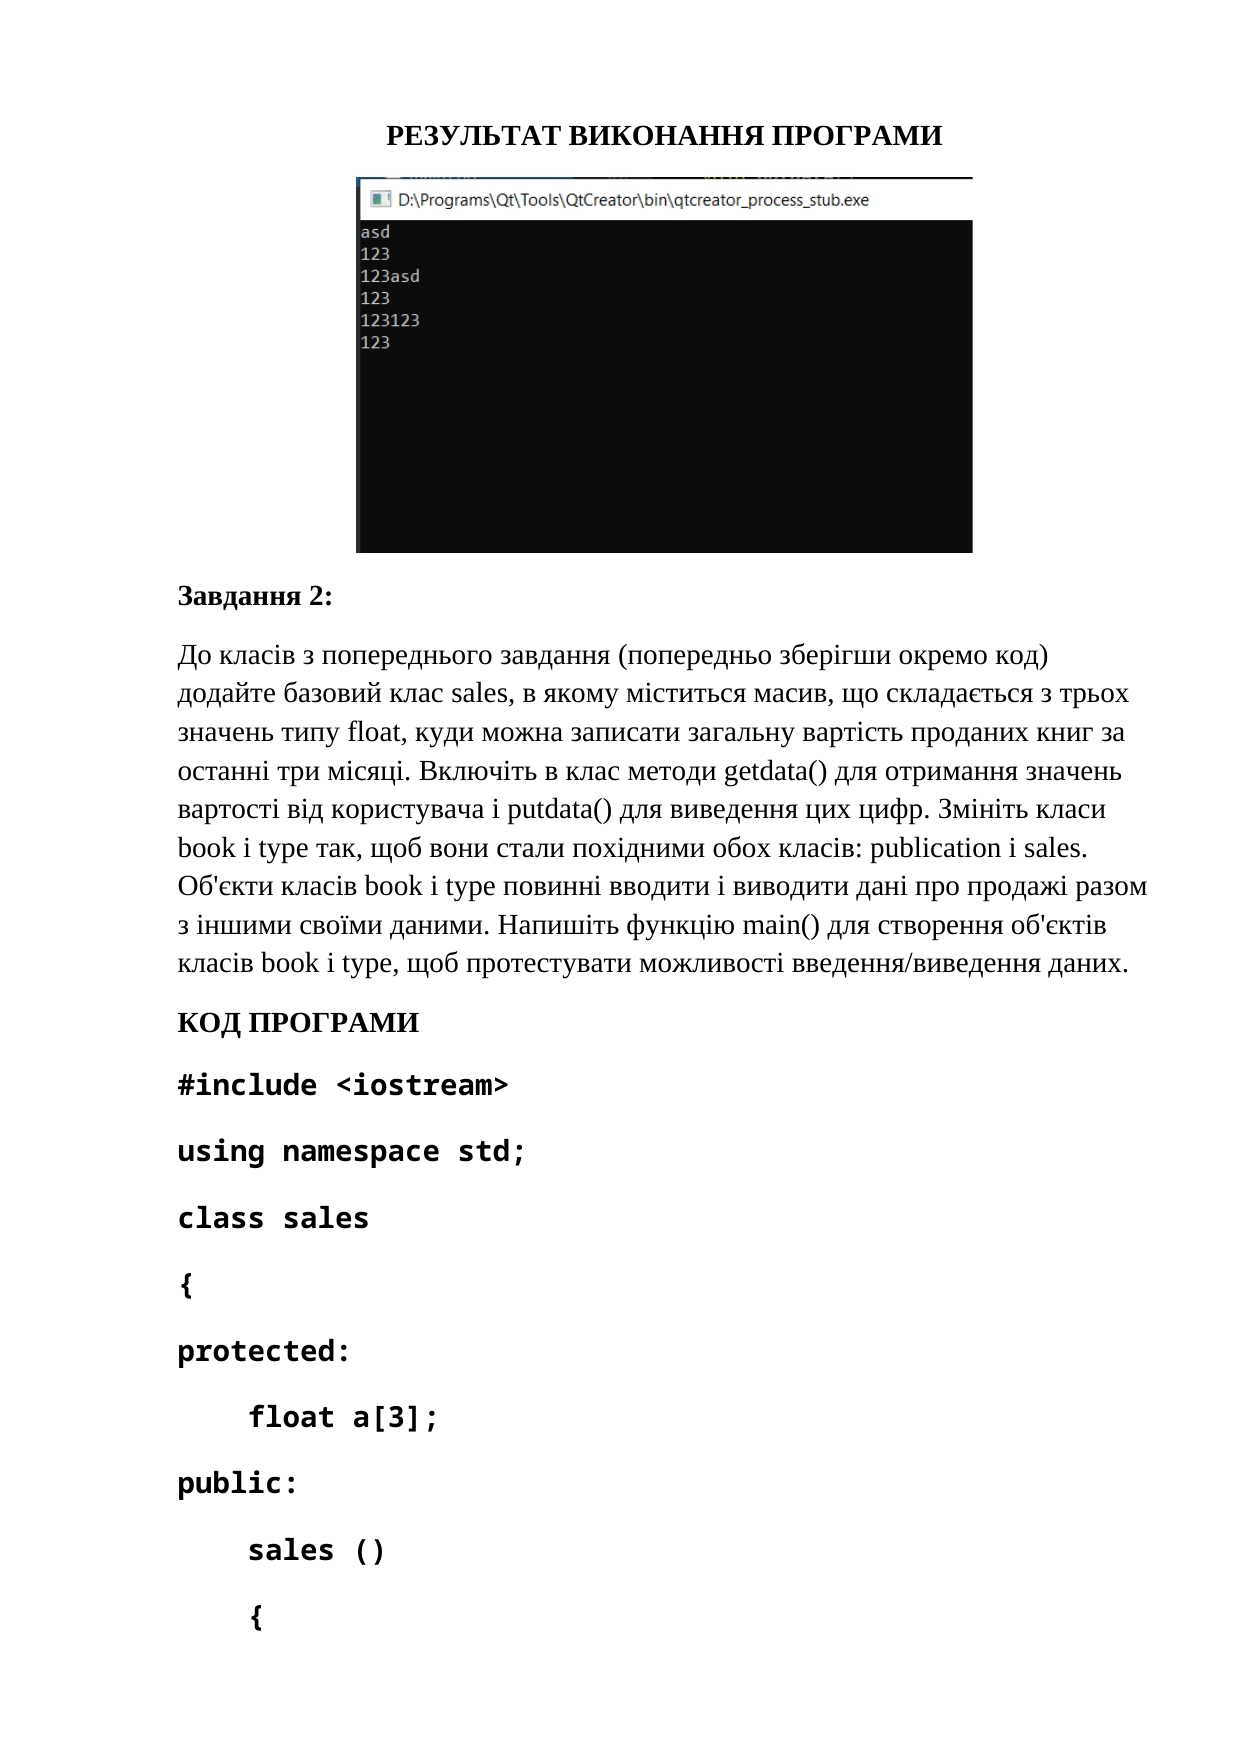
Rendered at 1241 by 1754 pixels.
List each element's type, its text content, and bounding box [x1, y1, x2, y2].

text class sales [177, 1197, 1152, 1237]
text using namespace std; [177, 1131, 1152, 1170]
text РЕЗУЛЬТАТ ВИКОНАННЯ ПРОГРАМИ [177, 118, 1152, 152]
text public: [177, 1463, 1152, 1502]
text #include <iostream> [177, 1064, 1152, 1104]
text float a[3]; [177, 1396, 1152, 1436]
text sales () [177, 1529, 1152, 1569]
picture [356, 177, 973, 553]
text До класів з попереднього завдання (попередньо зберігши окремо код) додайте базовий клас sales, в якому міститься масив, що складається з трьох значень типу float, куди можна записати загальну вартість проданих книг за останні три місяці. Включіть в клас методи getdata() для отримання значень вартості від користувача і putdata() для виведення цих цифр. Змініть класи book і type так, щоб вони стали похідними обох класів: publication і sales. Об'єкти класів book і type повинні вводити і виводити дані про продажі разом з іншими своїми даними. Напишіть функцію main() для створення об'єктів класів book і type, щоб протестувати можливості введення/виведення даних. [177, 637, 1152, 979]
text protected: [177, 1330, 1152, 1369]
text КОД ПРОГРАМИ [177, 1005, 1152, 1038]
text { [177, 1596, 1152, 1635]
text { [177, 1263, 1152, 1303]
text Завдання 2: [177, 578, 1152, 611]
